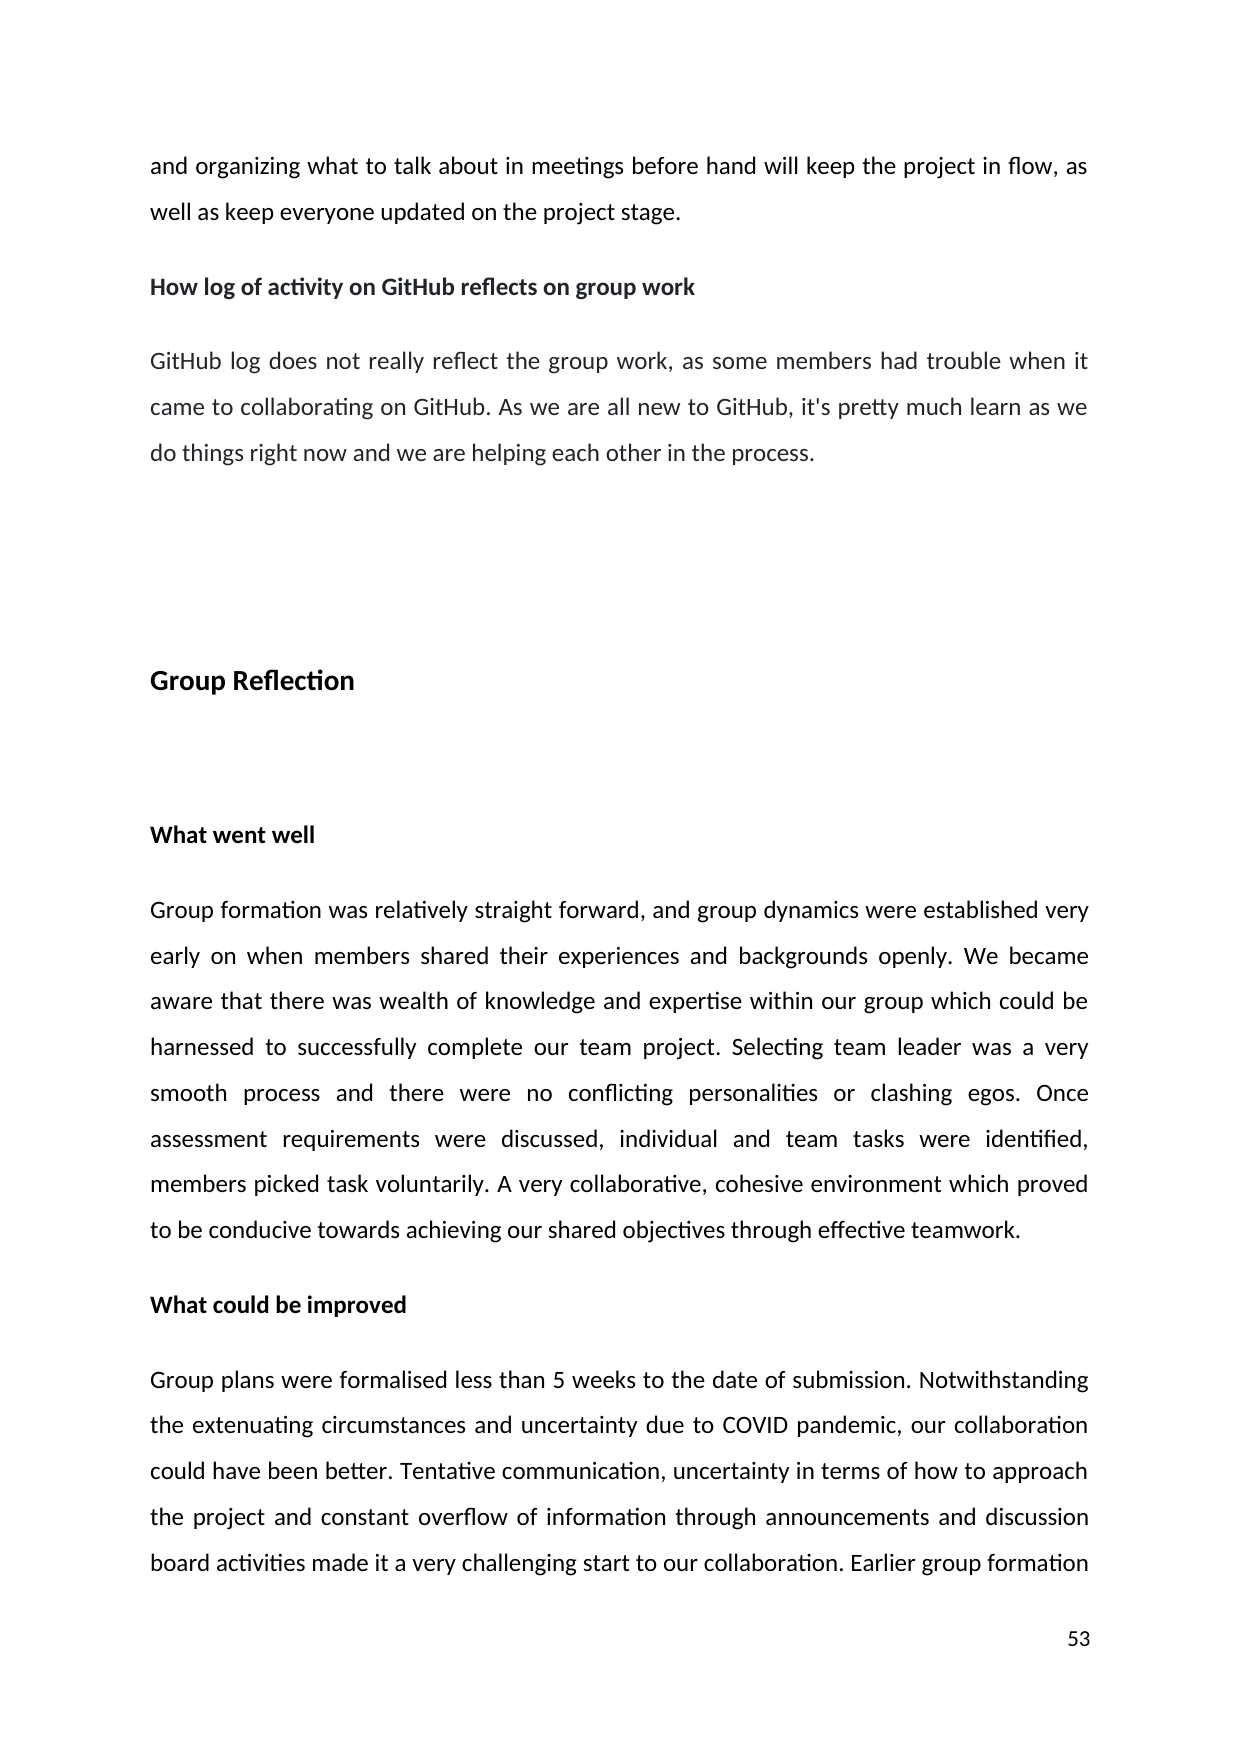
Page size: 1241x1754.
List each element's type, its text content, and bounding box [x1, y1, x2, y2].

text Group formation was relatively straight forward, and group dynamics were established very early on when members shared their experiences and backgrounds openly. We became aware that there was wealth of knowledge and expertise within our group which could be harnessed to successfully complete our team project. Selecting team leader was a very smooth process and there were no conflicting personalities or clashing egos. Once assessment requirements were discussed, individual and team tasks were identified, members picked task voluntarily. A very collaborative, cohesive environment which proved to be conducive towards achieving our shared objectives through effective teamwork. [150, 894, 1090, 1245]
text Group Reflection [150, 662, 1090, 697]
text How log of activity on GitHub reflects on group work [150, 271, 1090, 301]
text What could be improved [150, 1289, 1090, 1319]
text GitHub log does not really reflect the group work, as some members had trouble when it came to collaborating on GitHub. As we are all new to GitHub, it's pretty much learn as we do things right now and we are helping each other in the process. [150, 346, 1090, 467]
text What went well [150, 819, 1090, 850]
